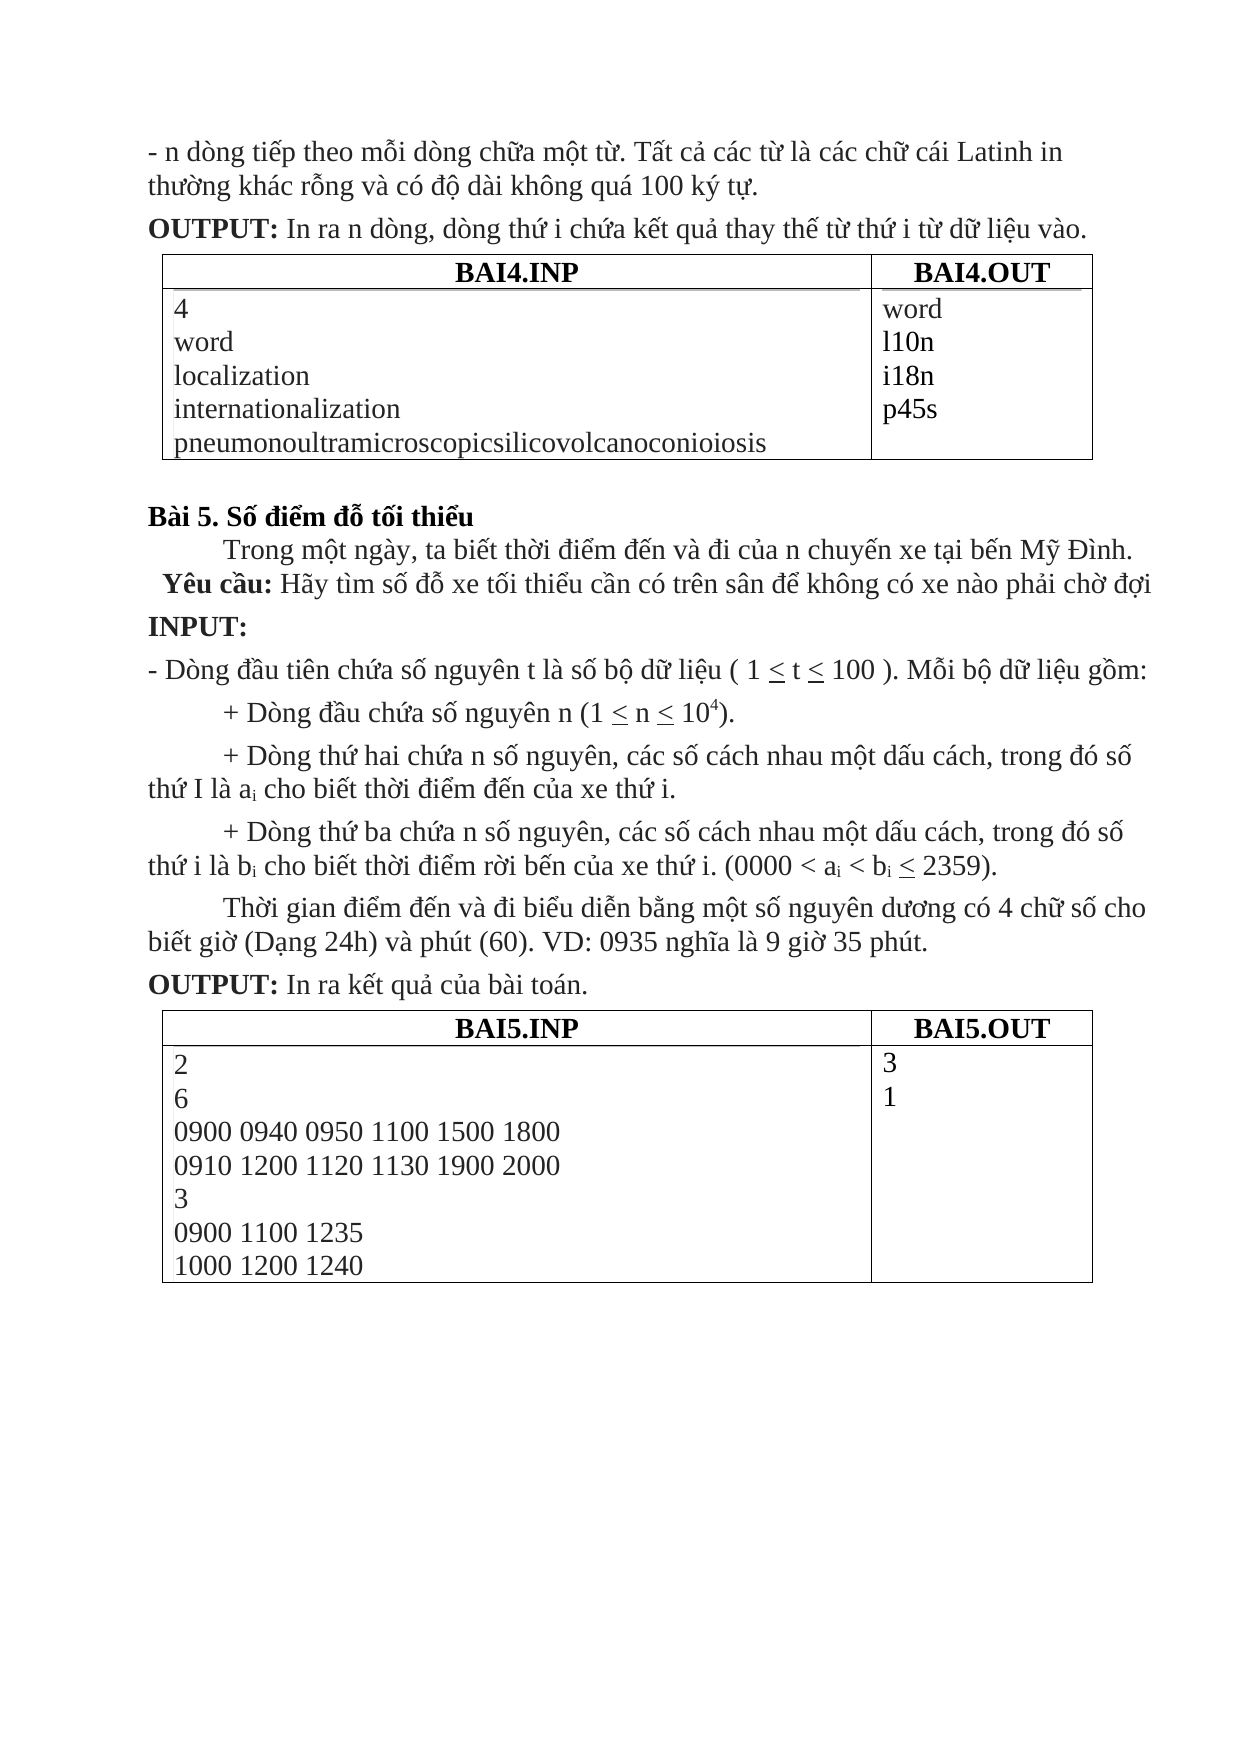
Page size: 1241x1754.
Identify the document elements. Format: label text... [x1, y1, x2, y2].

text INPUT: [148, 609, 1152, 642]
text OUTPUT: In ra n dòng, dòng thứ i chứa kết quả thay thế từ thứ i từ dữ liệu vào. [148, 211, 1152, 244]
text OUTPUT: In ra kết quả của bài toán. [148, 967, 1152, 1001]
table_cell word l10n i18n p45s [872, 289, 1092, 458]
text - n dòng tiếp theo mỗi dòng chữa một từ. Tất cả các từ là các chữ cái Latinh in thường khác rỗng và có độ dài không quá 100 ký tự. [148, 134, 1152, 201]
table_header BAI4.INP [163, 255, 871, 288]
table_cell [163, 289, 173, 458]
text + Dòng thứ hai chứa n số nguyên, các số cách nhau một dấu cách, trong đó số thứ I là ai cho biết thời điểm đến của xe thứ i. [148, 738, 1152, 805]
text Thời gian điểm đến và đi biểu diễn bằng một số nguyên dương có 4 chữ số cho biết giờ (Dạng 24h) và phút (60). VD: 0935 nghĩa là 9 giờ 35 phút. [148, 891, 1152, 958]
text + Dòng đầu chứa số nguyên n (1 < n < 104). [148, 695, 1152, 728]
text Trong một ngày, ta biết thời điểm đến và đi của n chuyến xe tại bến Mỹ Đình. [148, 532, 1148, 566]
table_header BAI5.OUT [872, 1011, 1092, 1044]
text Yêu cầu: Hãy tìm số đỗ xe tối thiểu cần có trên sân để không có xe nào phải chờ đợi [148, 566, 1152, 599]
table_cell 3 1 [872, 1046, 1092, 1282]
table_header BAI5.INP [163, 1011, 871, 1044]
text + Dòng thứ ba chứa n số nguyên, các số cách nhau một dấu cách, trong đó số thứ i là bi cho biết thời điểm rời bến của xe thứ i. (0000 < ai < bi < 2359). [148, 814, 1152, 881]
table_header BAI4.OUT [872, 255, 1092, 288]
text - Dòng đầu tiên chứa số nguyên t là số bộ dữ liệu ( 1 < t < 100 ). Mỗi bộ dữ liệu gồm: [148, 652, 1152, 685]
text Bài 5. Số điểm đỗ tối thiểu [148, 499, 1148, 532]
